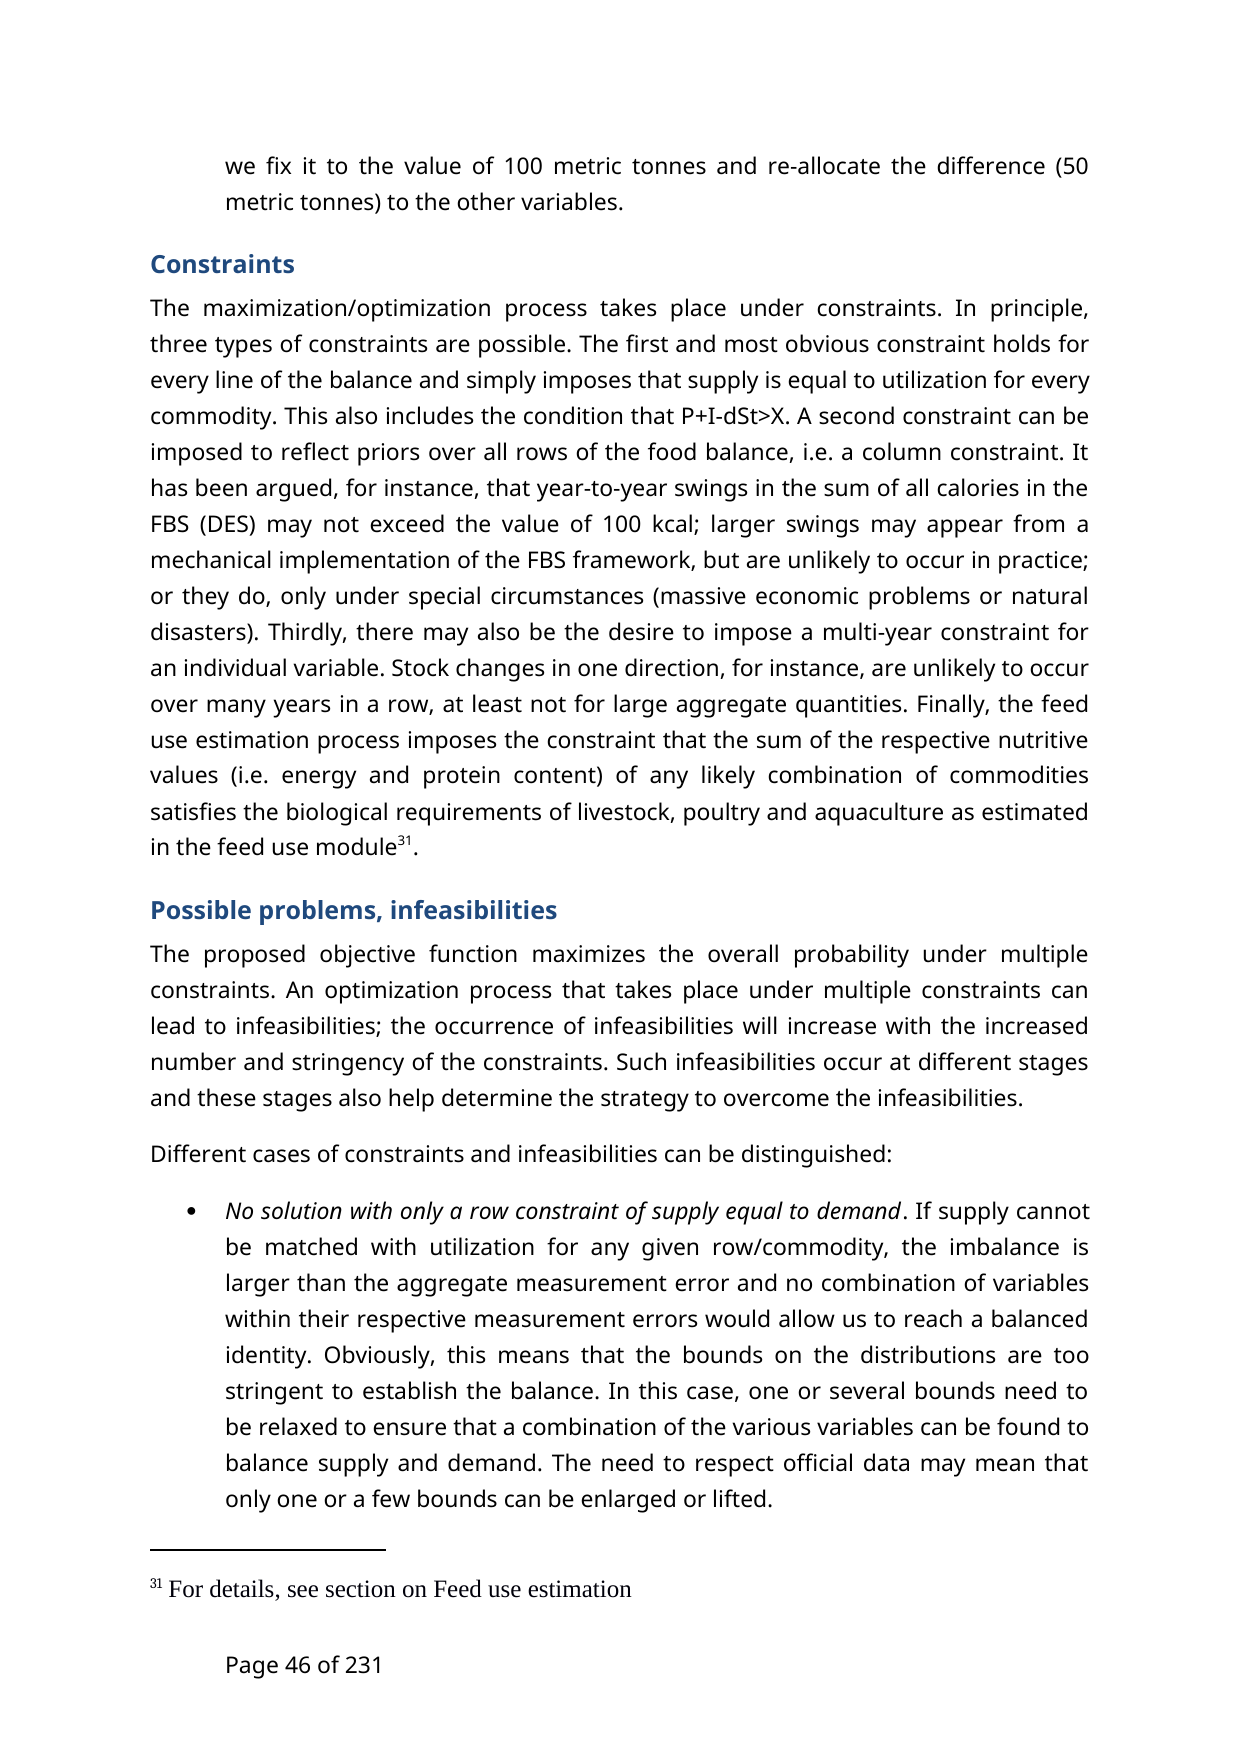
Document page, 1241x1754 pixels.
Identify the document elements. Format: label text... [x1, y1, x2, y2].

text The maximization/optimization process takes place under constraints. In principle, three types of constraints are possible. The first and most obvious constraint holds for every line of the balance and simply imposes that supply is equal to utilization for every commodity. This also includes the condition that P+I-dSt>X. A second constraint can be imposed to reflect priors over all rows of the food balance, i.e. a column constraint. It has been argued, for instance, that year-to-year swings in the sum of all calories in the FBS (DES) may not exceed the value of 100 kcal; larger swings may appear from a mechanical implementation of the FBS framework, but are unlikely to occur in practice; or they do, only under special circumstances (massive economic problems or natural disasters). Thirdly, there may also be the desire to impose a multi-year constraint for an individual variable. Stock changes in one direction, for instance, are unlikely to occur over many years in a row, at least not for large aggregate quantities. Finally, the feed use estimation process imposes the constraint that the sum of the respective nutritive values (i.e. energy and protein content) of any likely combination of commodities satisfies the biological requirements of livestock, poultry and aquaculture as estimated in the feed use module. [150, 292, 1090, 863]
text Different cases of constraints and infeasibilities can be distinguished: [150, 1138, 1090, 1169]
text The proposed objective function maximizes the overall probability under multiple constraints. An optimization process that takes place under multiple constraints can lead to infeasibilities; the occurrence of infeasibilities will increase with the increased number and stringency of the constraints. Such infeasibilities occur at different stages and these stages also help determine the strategy to overcome the infeasibilities. [150, 938, 1090, 1113]
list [187, 150, 1090, 217]
subtitle Constraints [150, 247, 1090, 281]
list No solution with only a row constraint of supply equal to demand. If supply cannot be matched with utilization for any given row/commodity, the imbalance is larger than the aggregate measurement error and no combination of variables within their respective measurement errors would allow us to reach a balanced identity. Obviously, this means that the bounds on the distributions are too stringent to establish the balance. In this case, one or several bounds need to be relaxed to ensure that a combination of the various variables can be found to balance supply and demand. The need to respect official data may mean that only one or a few bounds can be enlarged or lifted. [187, 1195, 1090, 1514]
subtitle Possible problems, infeasibilities [150, 892, 1090, 926]
